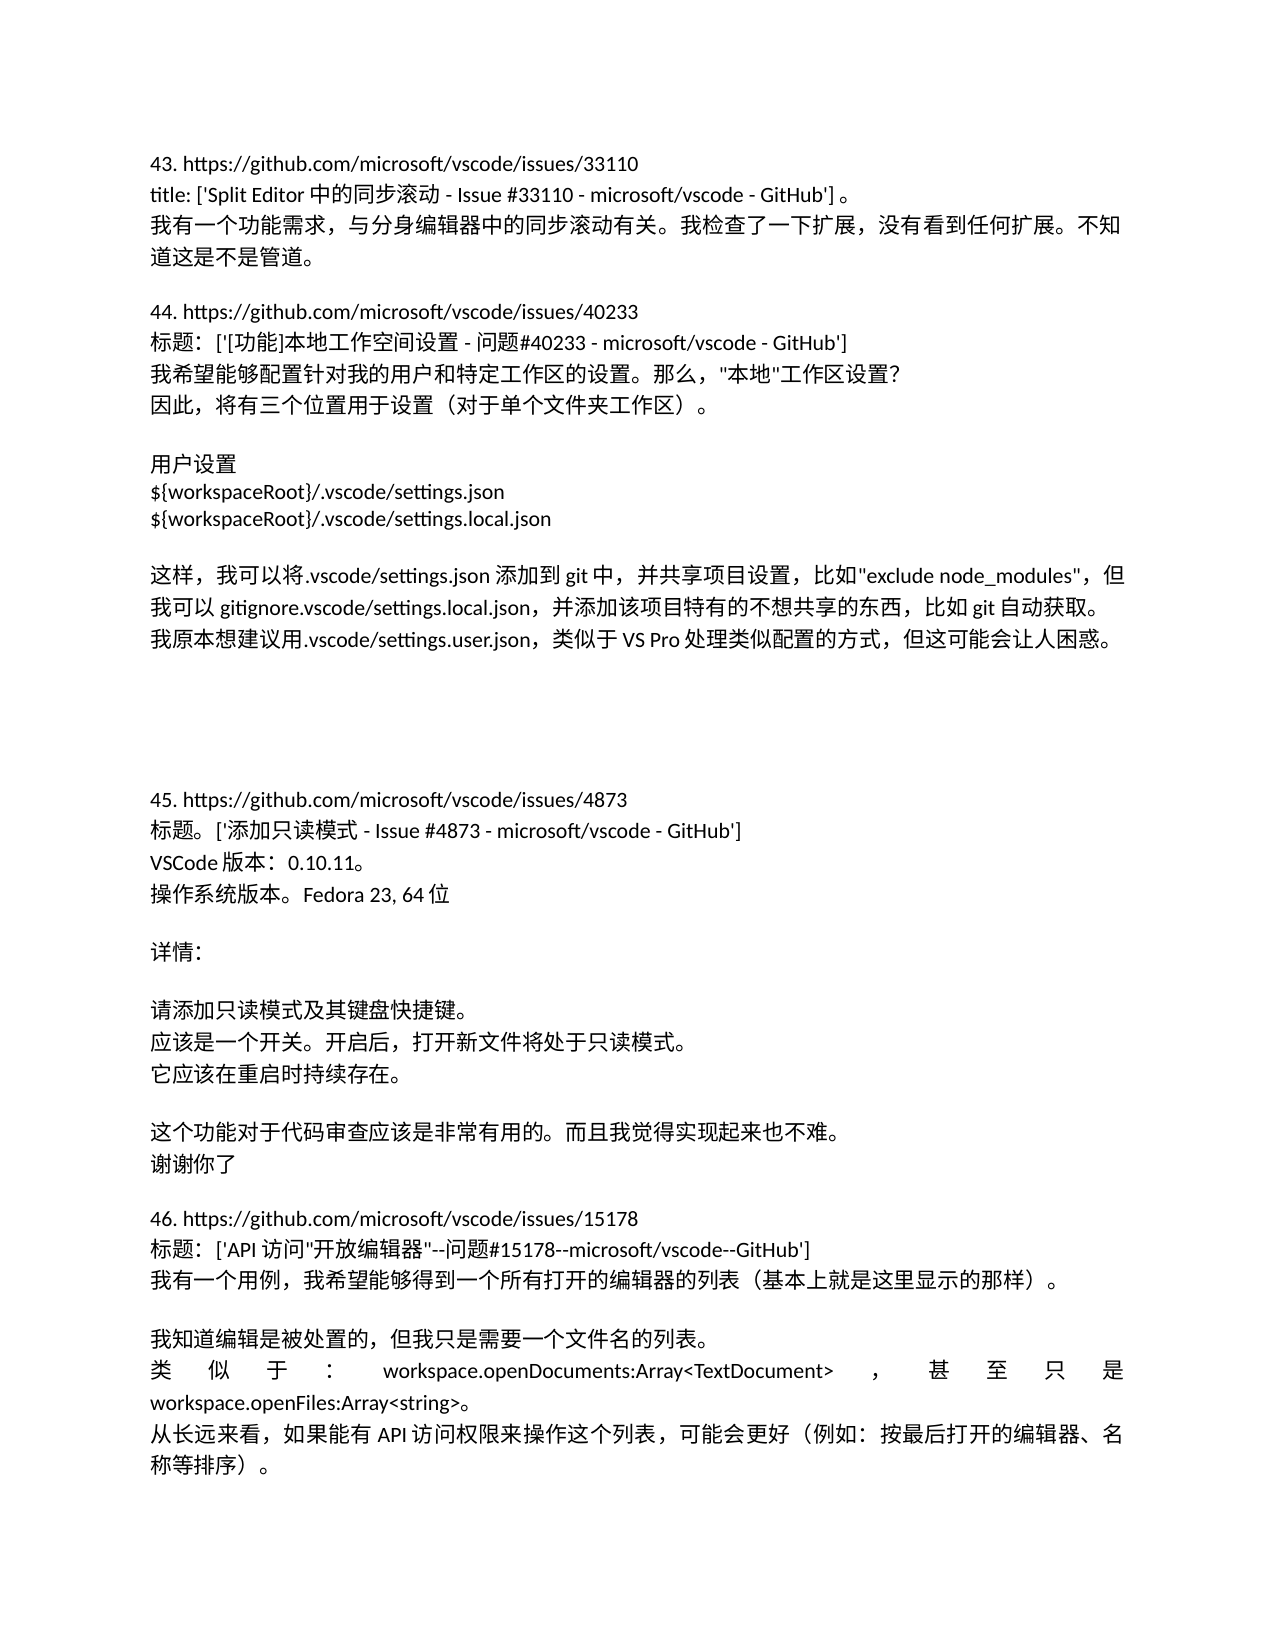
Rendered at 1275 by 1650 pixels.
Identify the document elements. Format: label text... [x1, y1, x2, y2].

text 我有一个功能需求，与分身编辑器中的同步滚动有关。我检查了一下扩展，没有看到任何扩展。不知道这是不是管道。 [150, 208, 1125, 272]
text 应该是一个开关。开启后，打开新文件将处于只读模式。 [150, 1025, 1125, 1057]
text ${workspaceRoot}/.vscode/settings.local.json [150, 505, 1125, 532]
text 我原本想建议用.vscode/settings.user.json，类似于VS Pro处理类似配置的方式，但这可能会让人困惑。 [150, 622, 1125, 653]
text ${workspaceRoot}/.vscode/settings.json [150, 478, 1125, 505]
text 45. https://github.com/microsoft/vscode/issues/4873 [150, 787, 1125, 813]
text 标题：['API访问"开放编辑器"--问题#15178--microsoft/vscode--GitHub'] [150, 1232, 1125, 1263]
text VSCode版本：0.10.11。 [150, 845, 1125, 877]
text 谢谢你了 [150, 1147, 1125, 1178]
text 我有一个用例，我希望能够得到一个所有打开的编辑器的列表（基本上就是这里显示的那样）。 [150, 1263, 1125, 1295]
text 类似于：workspace.openDocuments:Array<TextDocument>，甚至只是workspace.openFiles:Array<string>。 [150, 1353, 1125, 1417]
text 标题。['添加只读模式 - Issue #4873 - microsoft/vscode - GitHub'] [150, 813, 1125, 845]
text 46. https://github.com/microsoft/vscode/issues/15178 [150, 1205, 1125, 1232]
text 详情： [150, 935, 1125, 967]
text 请添加只读模式及其键盘快捷键。 [150, 993, 1125, 1025]
text 这个功能对于代码审查应该是非常有用的。而且我觉得实现起来也不难。 [150, 1115, 1125, 1147]
text 这样，我可以将.vscode/settings.json添加到git中，并共享项目设置，比如"exclude node_modules"，但我可以gitignore.vscode/settings.local.json，并添加该项目特有的不想共享的东西，比如git自动获取。 [150, 558, 1125, 622]
text 它应该在重启时持续存在。 [150, 1057, 1125, 1088]
text 操作系统版本。Fedora 23, 64位 [150, 877, 1125, 908]
text 从长远来看，如果能有API访问权限来操作这个列表，可能会更好（例如：按最后打开的编辑器、名称等排序）。 [150, 1417, 1125, 1480]
text 我希望能够配置针对我的用户和特定工作区的设置。那么，"本地"工作区设置？ [150, 357, 1125, 388]
text 用户设置 [150, 447, 1125, 478]
text title: ['Split Editor中的同步滚动 - Issue #33110 - microsoft/vscode - GitHub'] 。 [150, 177, 1125, 208]
text 标题：['[功能]本地工作空间设置 - 问题#40233 - microsoft/vscode - GitHub'] [150, 325, 1125, 357]
text 我知道编辑是被处置的，但我只是需要一个文件名的列表。 [150, 1322, 1125, 1353]
text 因此，将有三个位置用于设置（对于单个文件夹工作区）。 [150, 388, 1125, 420]
text 43. https://github.com/microsoft/vscode/issues/33110 [150, 150, 1125, 177]
text 44. https://github.com/microsoft/vscode/issues/40233 [150, 298, 1125, 325]
